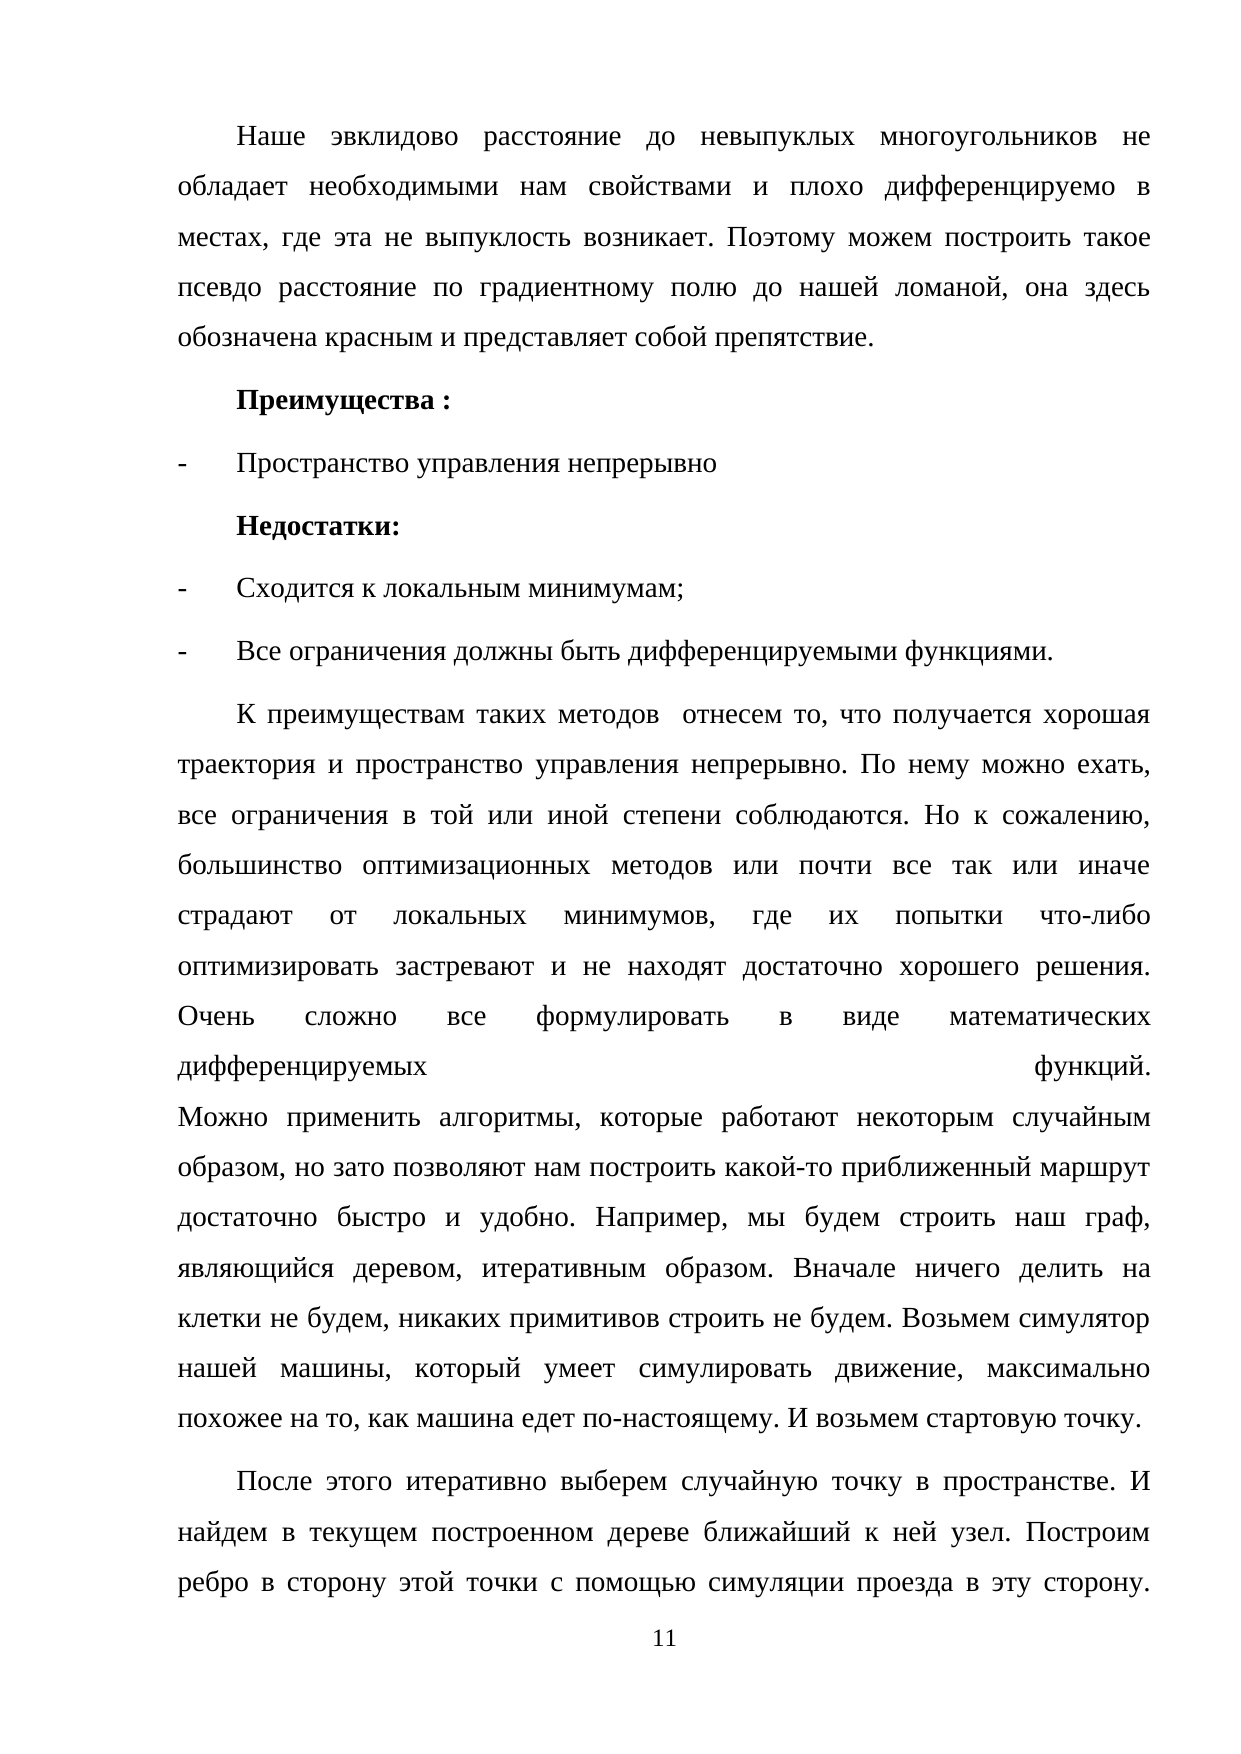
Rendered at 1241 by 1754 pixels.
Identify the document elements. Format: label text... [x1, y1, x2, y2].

text Наше эвклидово расстояние до невыпуклых многоугольников не обладает необходимыми нам свойствами и плохо дифференцируемо в местах, где эта не выпуклость возникает. Поэтому можем построить такое псевдо расстояние по градиентному полю до нашей ломаной, она здесь обозначена красным и представляет собой препятствие. [177, 118, 1152, 353]
text Недостатки: [177, 508, 1152, 541]
text Преимущества : [177, 382, 1152, 416]
list Сходится к локальным минимумам; [177, 571, 1152, 604]
list Все ограничения должны быть дифференцируемыми функциями. [177, 633, 1152, 667]
text К преимуществам таких методов отнесем то, что получается хорошая траектория и пространство управления непрерывно. По нему можно ехать, все ограничения в той или иной степени соблюдаются. Но к сожалению, большинство оптимизационных методов или почти все так или иначе страдают от локальных минимумов, где их попытки что-либо оптимизировать застревают и не находят достаточно хорошего решения. Очень сложно все формулировать в виде математических дифференцируемых функций. Можно применить алгоритмы, которые работают некоторым случайным образом, но зато позволяют нам построить какой-то приближенный маршрут достаточно быстро и удобно. Например, мы будем строить наш граф, являющийся деревом, итеративным образом. Вначале ничего делить на клетки не будем, никаких примитивов строить не будем. Возьмем симулятор нашей машины, который умеет симулировать движение, максимально похожее на то, как машина едет по-настоящему. И возьмем стартовую точку. [177, 696, 1152, 1434]
list Пространство управления непрерывно [177, 445, 1152, 478]
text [177, 1463, 1152, 1598]
